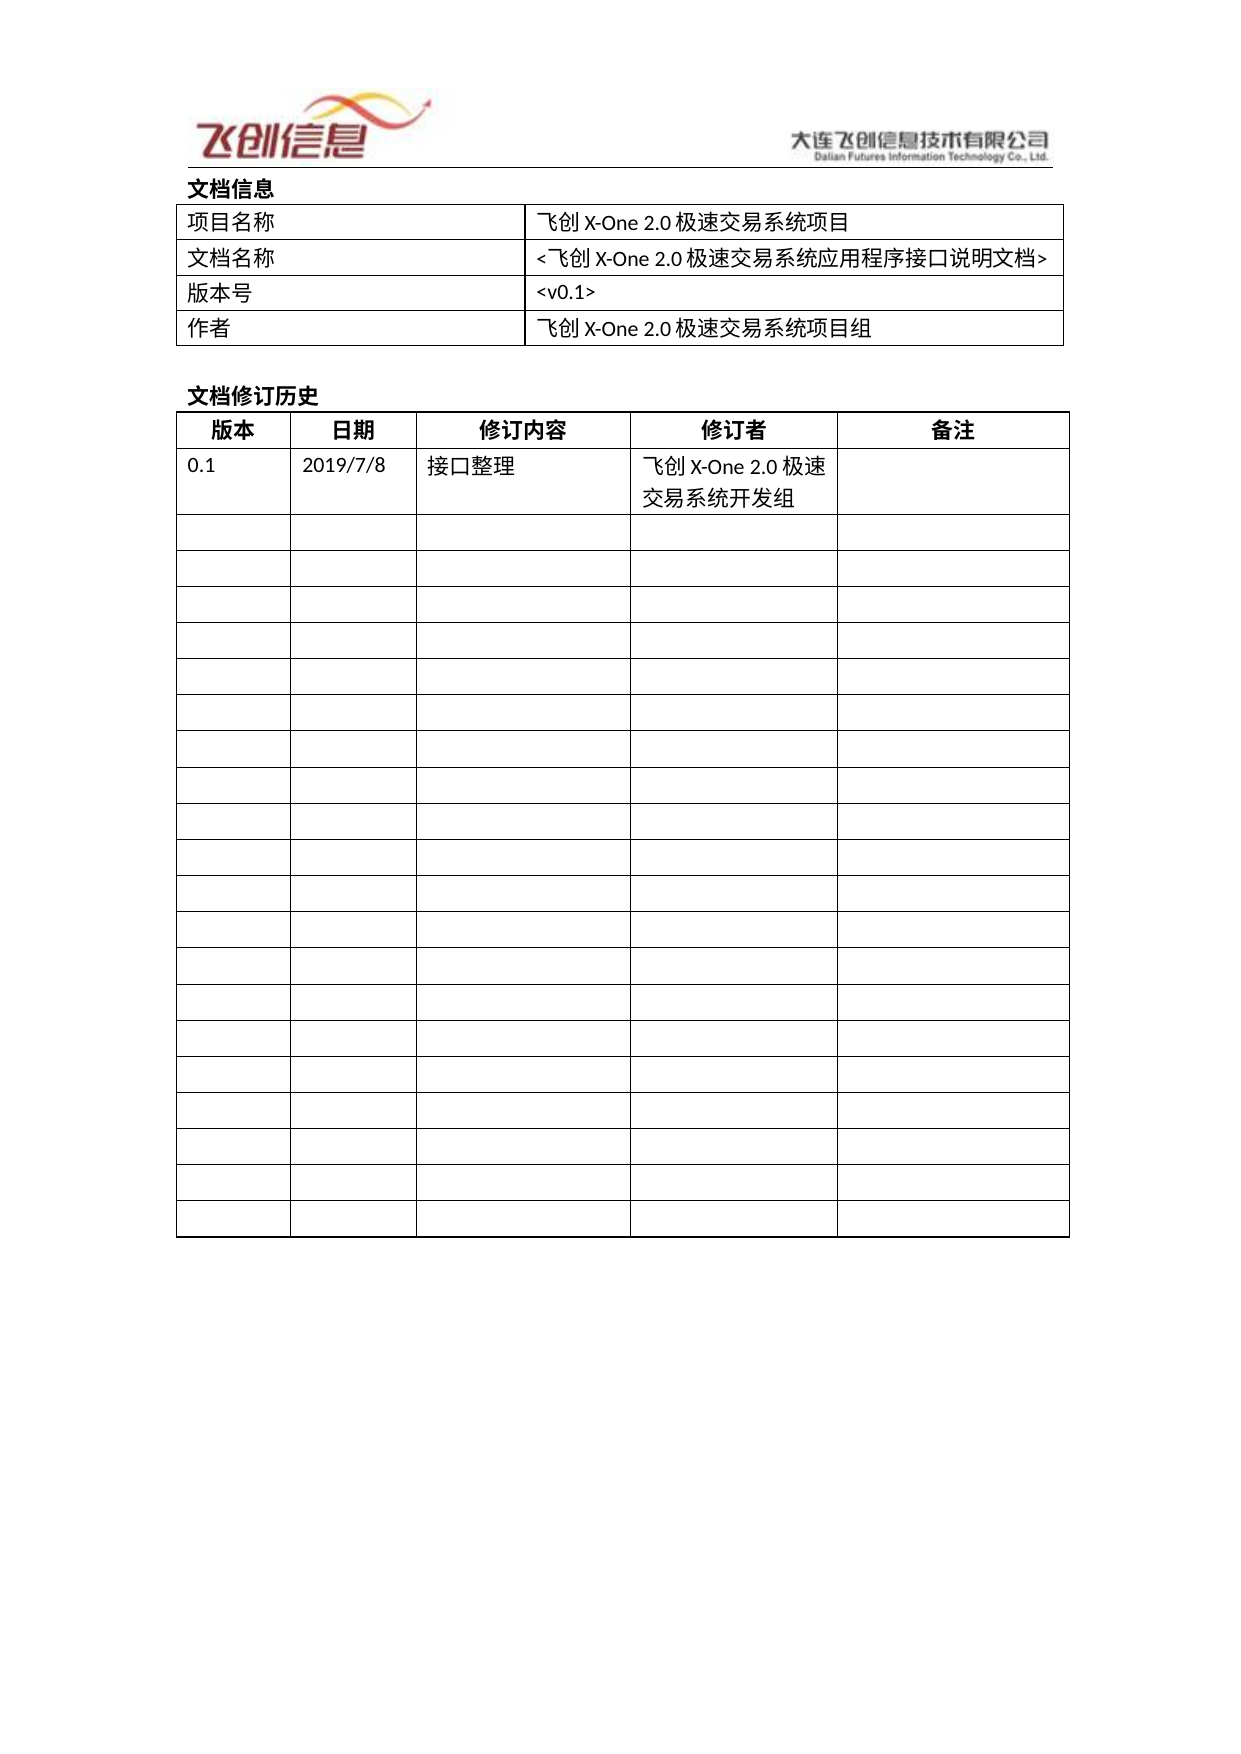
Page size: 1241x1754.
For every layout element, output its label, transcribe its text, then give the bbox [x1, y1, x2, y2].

table_cell [417, 1165, 630, 1200]
table_header 项目名称 [177, 205, 524, 239]
table_cell 飞创X-One 2.0极速交易系统项目组 [526, 311, 1063, 345]
table_cell [177, 551, 290, 586]
table_cell [838, 1021, 1069, 1056]
table_header 飞创X-One 2.0极速交易系统项目 [526, 205, 1063, 239]
table_cell [838, 1165, 1069, 1200]
table_cell [291, 731, 416, 767]
table_cell [177, 515, 290, 550]
table_cell [838, 804, 1069, 839]
table_cell [177, 876, 290, 911]
table_cell [291, 623, 416, 658]
table_cell [838, 1129, 1069, 1164]
table_cell [838, 449, 1069, 513]
table_cell [177, 695, 290, 730]
table_cell [838, 1201, 1069, 1236]
table_cell [291, 659, 416, 694]
table_cell [177, 985, 290, 1019]
table_cell [177, 1201, 290, 1236]
table_cell [838, 1057, 1069, 1092]
table_cell [838, 695, 1069, 730]
table_cell [417, 695, 630, 730]
table_cell [838, 985, 1069, 1019]
table_cell [177, 912, 290, 947]
table_cell [631, 1201, 837, 1236]
table_cell 版本号 [177, 276, 524, 310]
table_cell 文档名称 [177, 240, 524, 274]
table_cell [177, 804, 290, 839]
table_cell [631, 551, 837, 586]
text 文档信息 [187, 171, 1053, 204]
table_cell [631, 659, 837, 694]
picture [187, 88, 1058, 166]
table_cell [291, 1057, 416, 1092]
table_cell [417, 804, 630, 839]
table_cell [838, 768, 1069, 803]
table_cell [177, 1093, 290, 1128]
table_cell [417, 1057, 630, 1092]
table_cell [291, 876, 416, 911]
table_cell [417, 1201, 630, 1236]
table_cell <飞创X-One 2.0极速交易系统应用程序接口说明文档> [526, 240, 1063, 274]
table_cell [838, 840, 1069, 875]
table_cell [838, 876, 1069, 911]
table_cell [177, 840, 290, 875]
table_cell [177, 731, 290, 767]
table_cell [631, 515, 837, 550]
table_cell [177, 623, 290, 658]
table_cell [631, 695, 837, 730]
table_cell [631, 623, 837, 658]
table_cell 飞创X-One 2.0极速交易系统开发组 [631, 449, 837, 513]
table_cell [291, 1093, 416, 1128]
table_cell [177, 768, 290, 803]
table_cell [291, 1165, 416, 1200]
table_header 版本 [177, 413, 290, 447]
table_cell [631, 1129, 837, 1164]
table_cell [631, 1165, 837, 1200]
table_cell [631, 731, 837, 767]
table_cell [177, 659, 290, 694]
table_cell [631, 1021, 837, 1056]
table_cell [291, 1201, 416, 1236]
table_cell [838, 623, 1069, 658]
table_cell [838, 731, 1069, 767]
table_cell [631, 912, 837, 947]
table_cell [291, 515, 416, 550]
table_cell 接口整理 [417, 449, 630, 513]
table_cell [417, 985, 630, 1019]
table_header 修订者 [631, 413, 837, 447]
table_cell [417, 551, 630, 586]
table_cell [631, 985, 837, 1019]
table_cell [838, 948, 1069, 983]
table_cell [291, 1129, 416, 1164]
table_cell [838, 912, 1069, 947]
table_cell [631, 1057, 837, 1092]
table_cell [291, 804, 416, 839]
table_cell [838, 659, 1069, 694]
table_cell 0.1 [177, 449, 290, 513]
text 文档修订历史 [187, 379, 1053, 411]
table_cell <v0.1> [526, 276, 1063, 310]
table_cell [631, 840, 837, 875]
table_cell [838, 515, 1069, 550]
table_cell [417, 515, 630, 550]
table_cell [631, 876, 837, 911]
table_cell [417, 840, 630, 875]
table_cell [417, 948, 630, 983]
table_cell [631, 804, 837, 839]
table_header 备注 [838, 413, 1069, 447]
table_cell [631, 1093, 837, 1128]
table_cell [631, 587, 837, 622]
table_cell [291, 840, 416, 875]
table_cell [177, 1021, 290, 1056]
table_cell [177, 1129, 290, 1164]
table_cell [631, 948, 837, 983]
table_cell [291, 1021, 416, 1056]
table_cell [291, 948, 416, 983]
table_cell [417, 731, 630, 767]
table_cell [417, 1129, 630, 1164]
table_header 修订内容 [417, 413, 630, 447]
table_cell [838, 1093, 1069, 1128]
table_cell [291, 912, 416, 947]
table_header 日期 [291, 413, 416, 447]
table_cell [177, 948, 290, 983]
table_cell [417, 1093, 630, 1128]
table_cell [838, 587, 1069, 622]
table_cell 2019/7/8 [291, 449, 416, 513]
table_cell [417, 623, 630, 658]
table_cell [291, 695, 416, 730]
table_cell [177, 587, 290, 622]
table_cell [291, 551, 416, 586]
table_cell [838, 551, 1069, 586]
table_cell [417, 1021, 630, 1056]
table_cell [417, 768, 630, 803]
table_cell [291, 768, 416, 803]
table_cell [417, 659, 630, 694]
table_cell [177, 1057, 290, 1092]
table_cell [291, 587, 416, 622]
table_cell [417, 587, 630, 622]
table_cell 作者 [177, 311, 524, 345]
table_cell [177, 1165, 290, 1200]
table_cell [417, 876, 630, 911]
table_cell [631, 768, 837, 803]
table_cell [417, 912, 630, 947]
table_cell [291, 985, 416, 1019]
